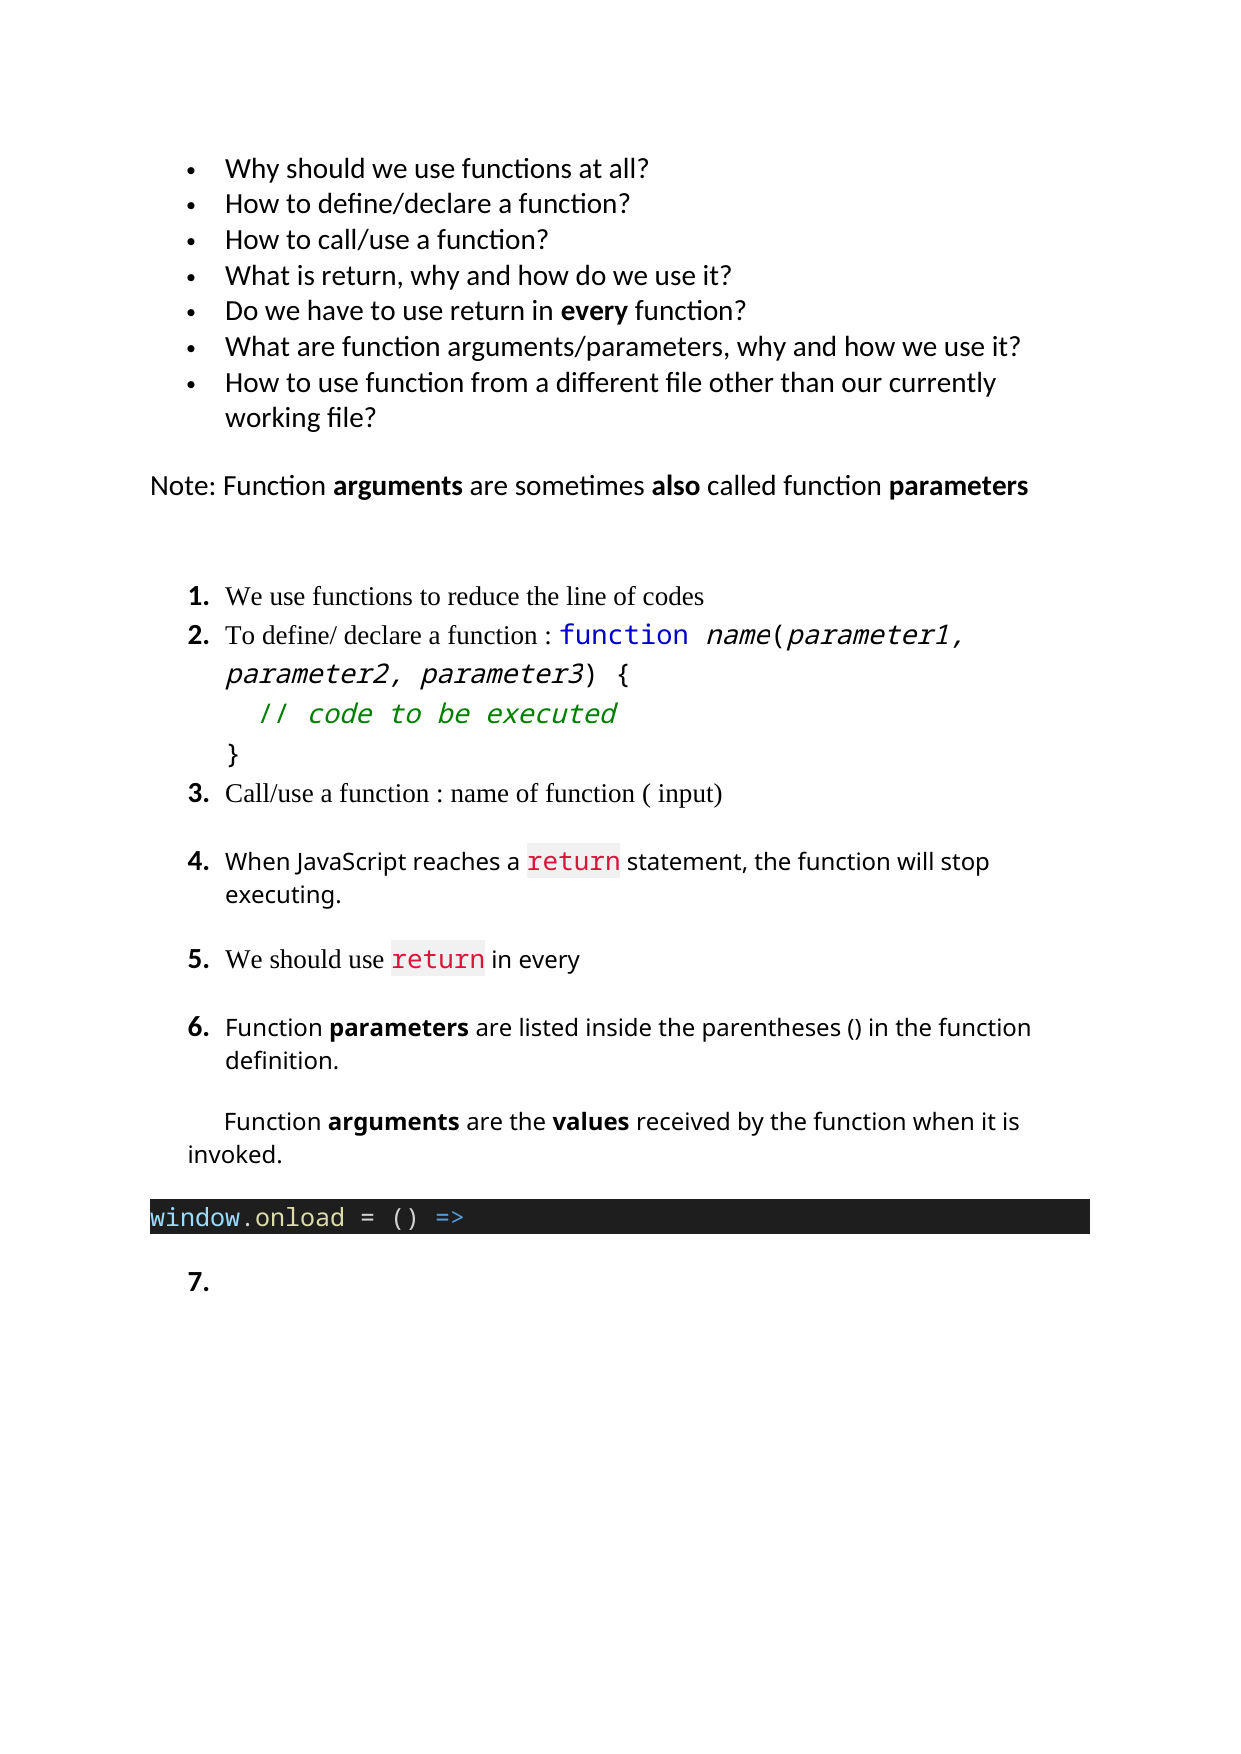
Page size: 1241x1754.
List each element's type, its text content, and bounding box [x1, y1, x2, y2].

list Why should we use functions at all? [187, 150, 1090, 186]
list How to define/declare a function? [187, 186, 1090, 221]
list Do we have to use return in every function? [187, 292, 1090, 328]
list How to call/use a function? [187, 221, 1090, 257]
list We should use return in every [485, 940, 1090, 976]
list How to use function from a different file other than our currently working file? [187, 364, 1090, 435]
list What are function arguments/parameters, why and how we use it? [187, 328, 1090, 364]
list To define/ declare a function : function name(parameter1, parameter2, parameter3) { // code to be executed } [187, 615, 1090, 771]
list We should use return in every [187, 940, 391, 976]
list When JavaScript reaches a return statement, the function will stop executing. [187, 842, 1090, 911]
list Call/use a function : name of function ( input) [187, 774, 1090, 810]
text window.onload = () => [150, 1199, 1090, 1234]
list Function parameters are listed inside the parentheses () in the function definition. [187, 1008, 1090, 1076]
text Note: Function arguments are sometimes also called function parameters [150, 435, 1090, 502]
list We use functions to reduce the line of codes [187, 577, 1090, 612]
list What is return, why and how do we use it? [187, 257, 1090, 292]
text Function arguments are the values received by the function when it is invoked. [187, 1105, 1090, 1170]
